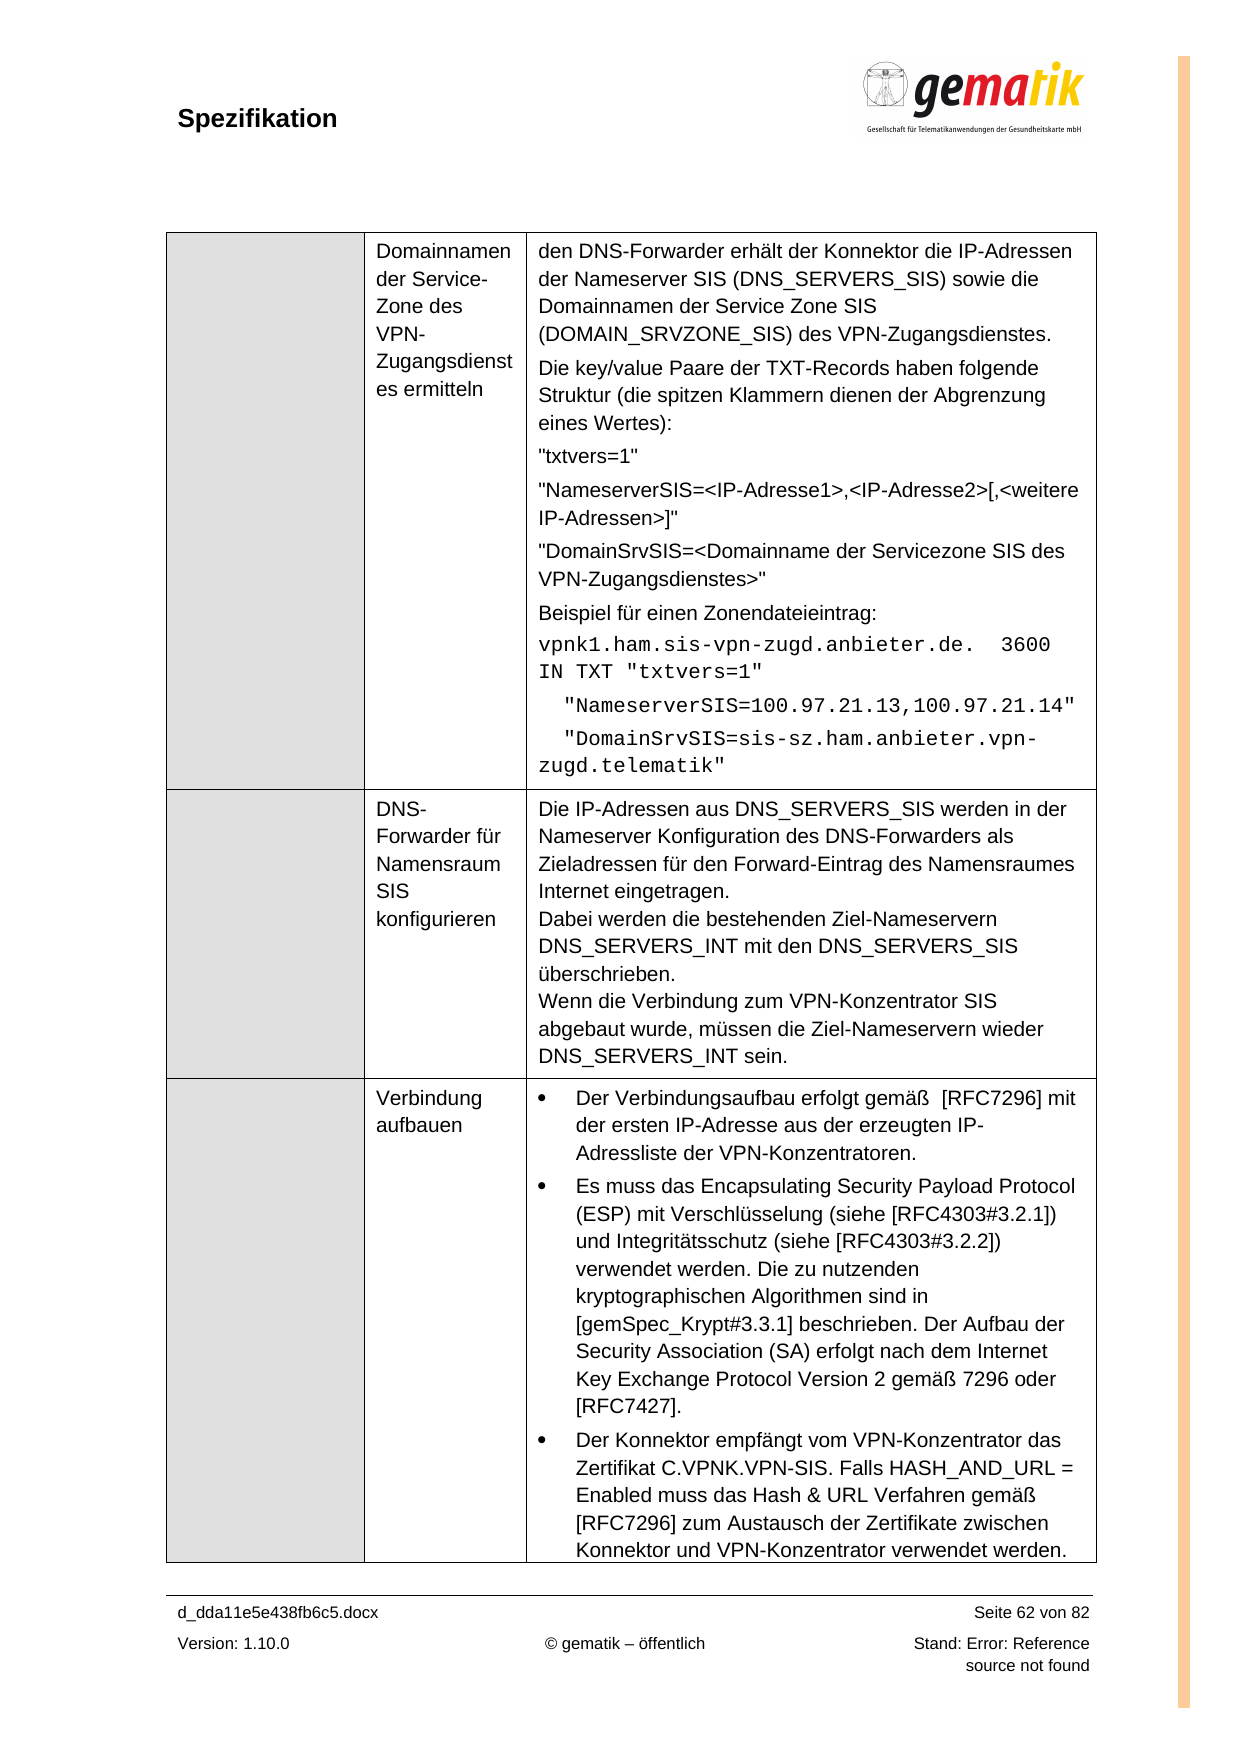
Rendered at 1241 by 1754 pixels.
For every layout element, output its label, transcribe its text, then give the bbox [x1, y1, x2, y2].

table_cell DNS-Forwarder für Namensraum SIS konfigurieren [365, 790, 526, 1078]
table_cell Die IP-Adressen aus DNS_SERVERS_SIS werden in der Nameserver Konfiguration des DNS-Forwarders als Zieladressen für den Forward-Eintrag des Namensraumes Internet eingetragen. Dabei werden die bestehenden Ziel-Nameservern DNS_SERVERS_INT mit den DNS_SERVERS_SIS überschrieben. Wenn die Verbindung zum VPN-Konzentrator SIS abgebaut wurde, müssen die Ziel-Nameservern wieder DNS_SERVERS_INT sein. [527, 790, 1096, 1078]
table_cell [167, 1079, 364, 1562]
table_cell Nameserver SIS und Domainnamen der Service-Zone des VPN-Zugangsdienstes ermitteln [365, 233, 526, 789]
picture [854, 56, 1087, 143]
table_cell [167, 790, 364, 1078]
table_cell Verbindung aufbauen [365, 1079, 526, 1562]
table_cell [167, 233, 364, 789]
